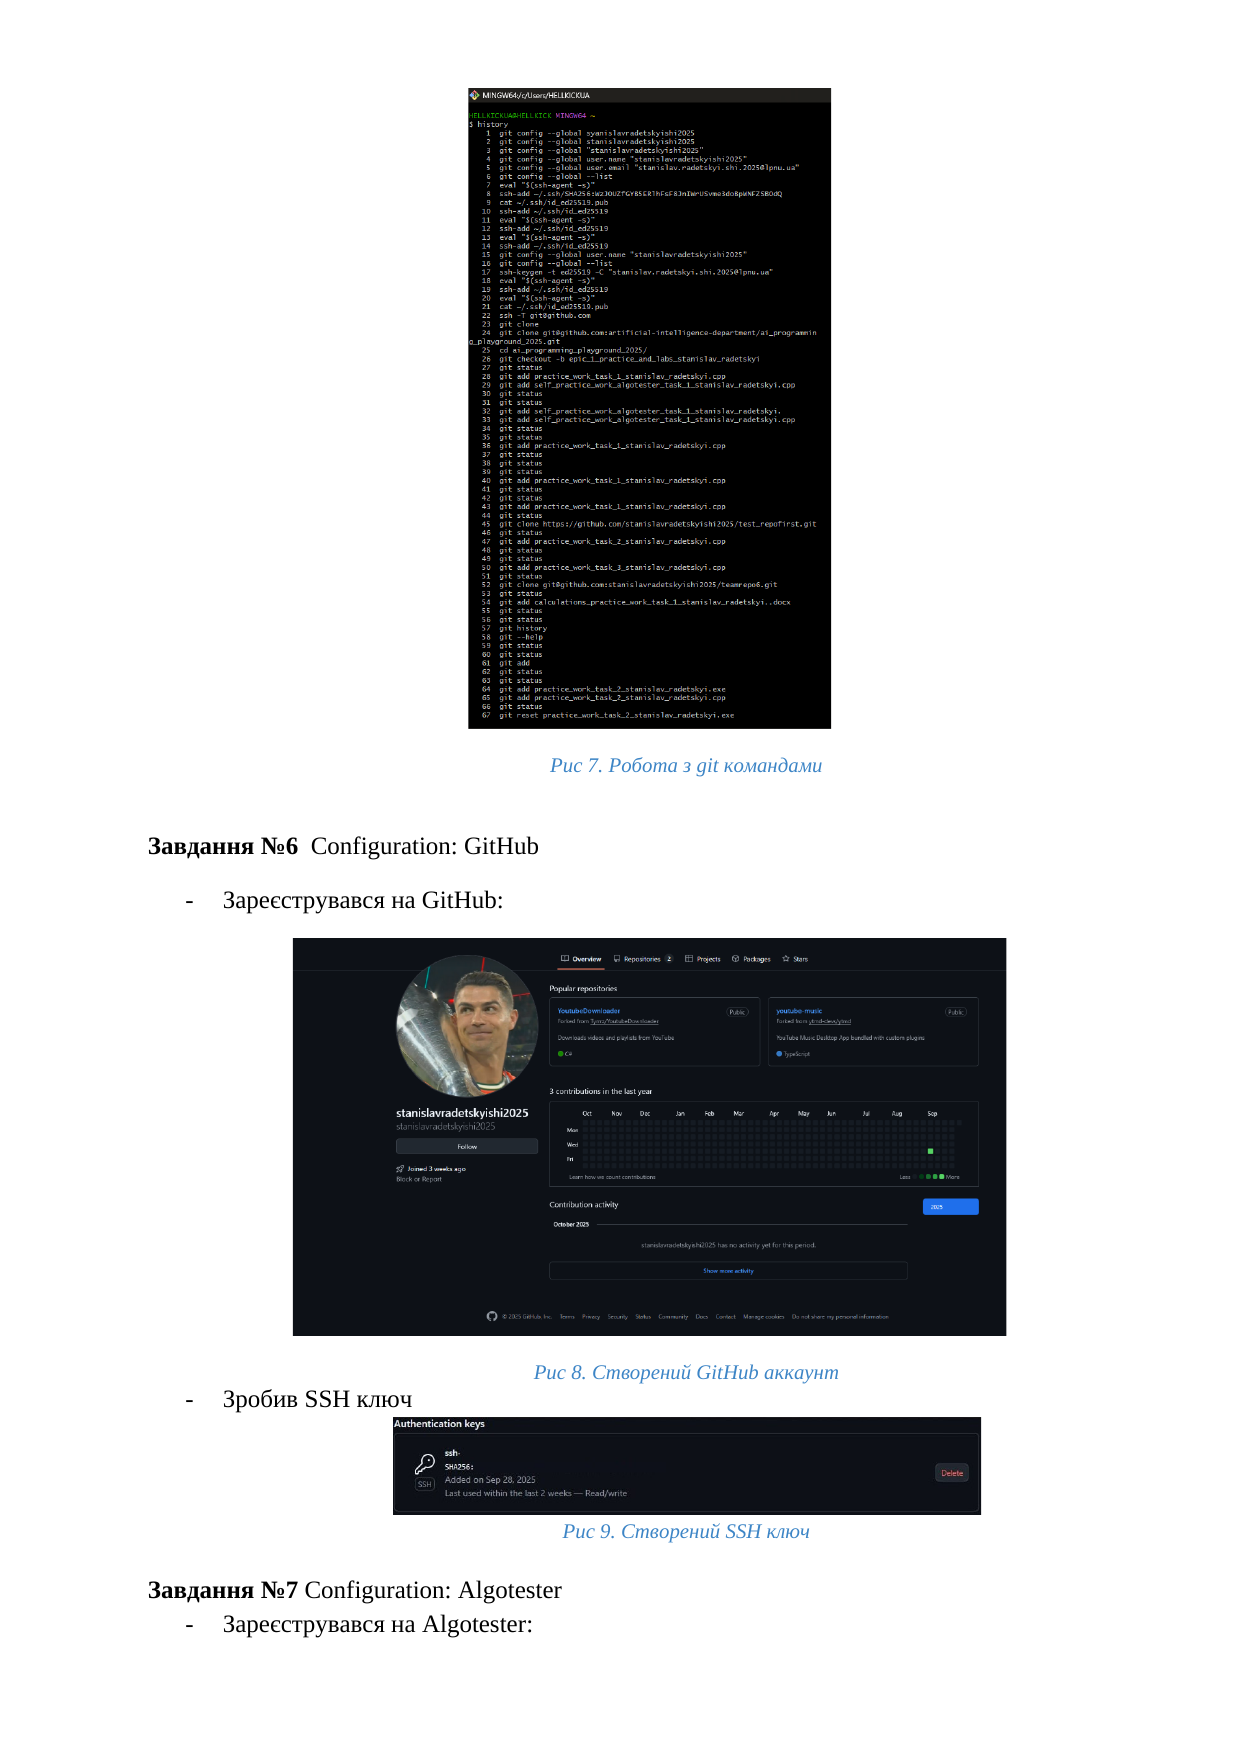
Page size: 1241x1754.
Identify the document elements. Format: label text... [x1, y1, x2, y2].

text Завдання №7 Configuration: Algotester [148, 1576, 1152, 1604]
list Зареєструвався на Algotester: [185, 1609, 1152, 1637]
picture [292, 938, 1007, 1336]
text Рис 8. Створений GitHub аккаунт [223, 1360, 1152, 1384]
list Зареєструвався на GitHub: [185, 885, 1152, 914]
text Завдання №6 Configuration: GitHub [148, 831, 1152, 860]
picture [468, 88, 832, 729]
picture [393, 1417, 982, 1515]
text Рис 7. Робота з git командами [223, 753, 1152, 777]
list Зробив SSH ключ [185, 1384, 1152, 1413]
text Рис 9. Створений SSH ключ [223, 1518, 1152, 1543]
